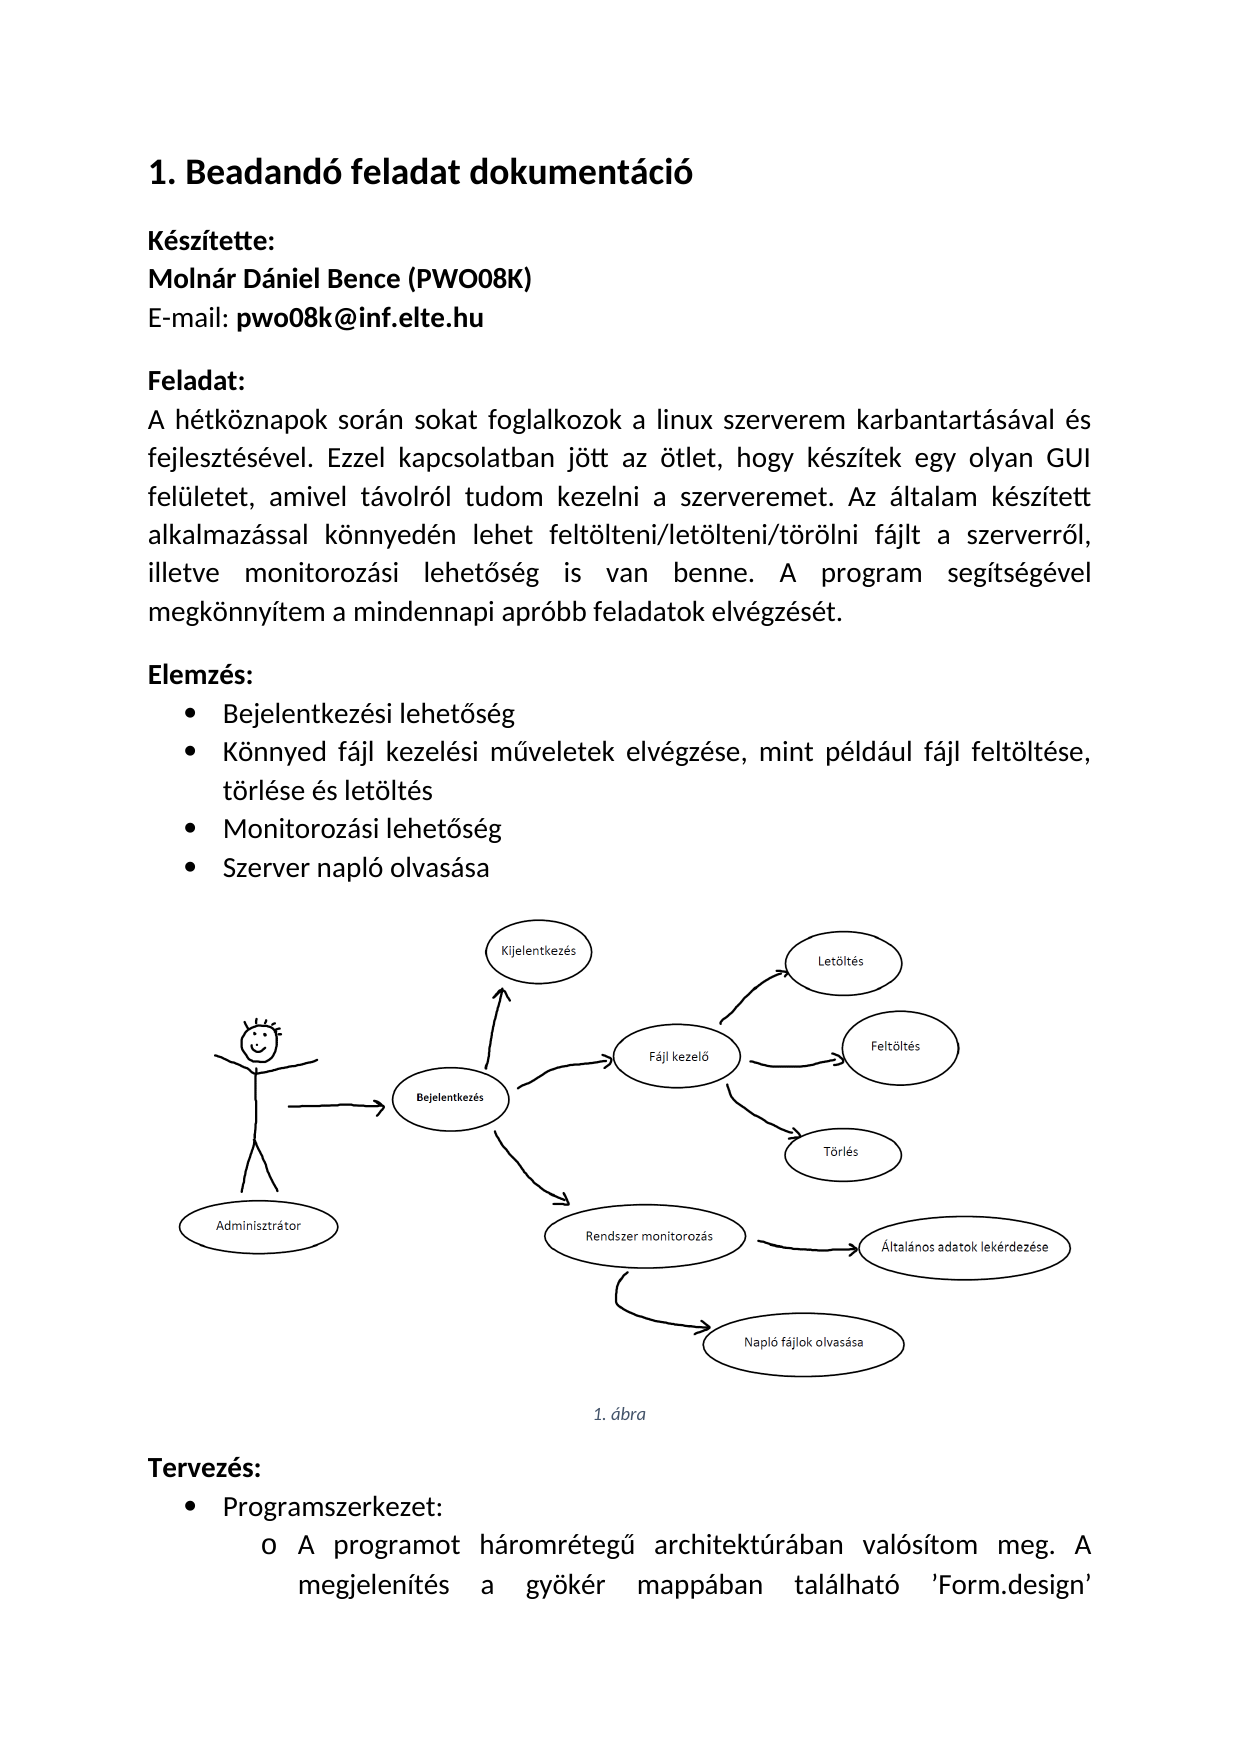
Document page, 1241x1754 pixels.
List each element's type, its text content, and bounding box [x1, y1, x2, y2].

text Elemzés: [148, 656, 1093, 692]
list Szerver napló olvasása [185, 849, 1093, 884]
list Bejelentkezési lehetőség [185, 695, 1093, 731]
text Feladat: [148, 362, 1093, 398]
text Tervezés: [148, 1449, 1093, 1485]
list Programszerkezet: [185, 1488, 1093, 1524]
text Készítette: [148, 222, 1093, 258]
text Molnár Dániel Bence (PWO08K) [148, 261, 1093, 296]
text E-mail: pwo08k@inf.elte.hu [148, 299, 1093, 334]
picture [148, 887, 1093, 1400]
list Könnyed fájl kezelési műveletek elvégzése, mint például fájl feltöltése, törlése és letöltés [185, 733, 1093, 807]
text 1. Beadandó feladat dokumentáció [148, 148, 1093, 193]
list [260, 1526, 1093, 1602]
list Monitorozási lehetőség [185, 810, 1093, 846]
text A hétköznapok során sokat foglalkozok a linux szerverem karbantartásával és fejlesztésével. Ezzel kapcsolatban jött az ötlet, hogy készítek egy olyan GUI felületet, amivel távolról tudom kezelni a szerveremet. Az általam készített alkalmazással könnyedén lehet feltölteni/letölteni/törölni fájlt a szerverről, illetve monitorozási lehetőség is van benne. A program segítségével megkönnyítem a mindennapi apróbb feladatok elvégzését. [148, 401, 1093, 629]
